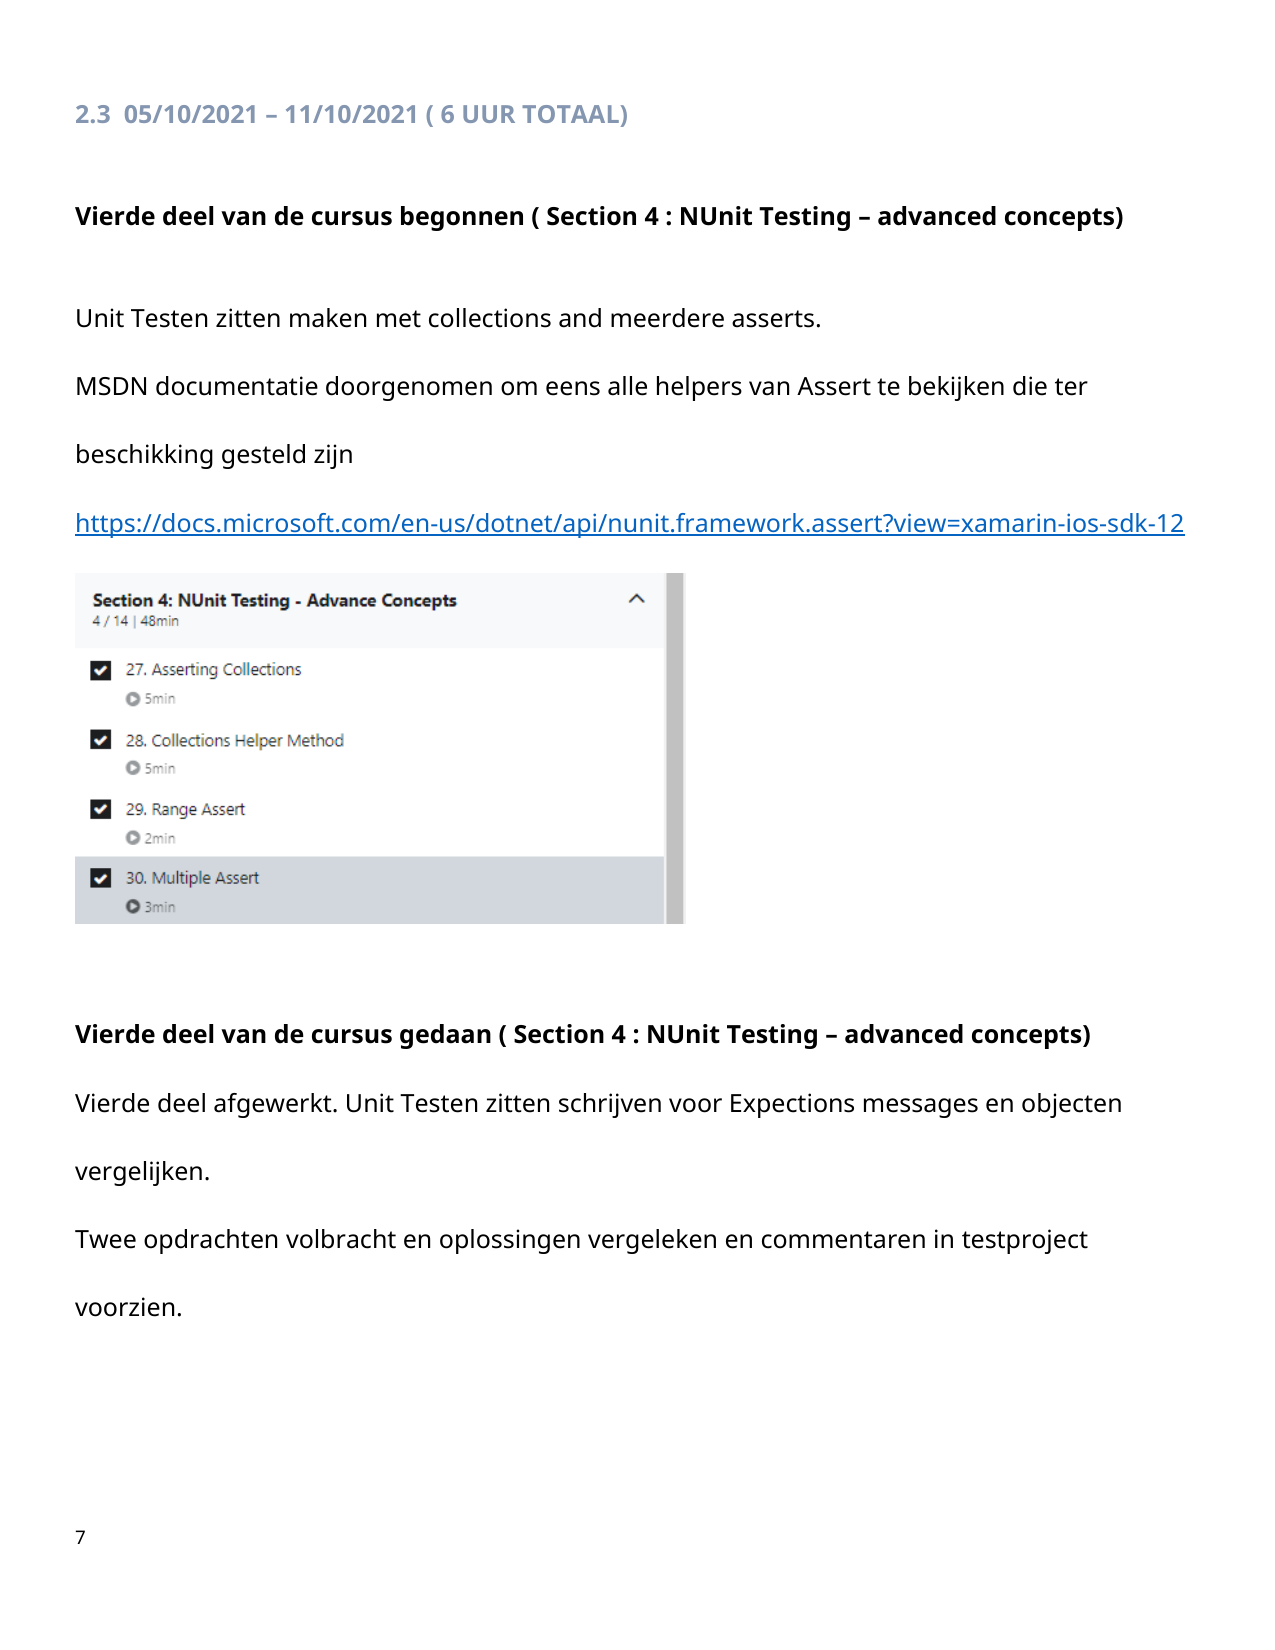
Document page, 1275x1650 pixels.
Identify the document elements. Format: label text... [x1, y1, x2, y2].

text Vierde deel van de cursus begonnen ( Section 4 : NUnit Testing – advanced concepts) [75, 199, 1200, 233]
text Vierde deel van de cursus gedaan ( Section 4 : NUnit Testing – advanced concepts) [75, 1017, 1200, 1051]
text Unit Testen zitten maken met collections and meerdere asserts. [75, 301, 1200, 335]
text Vierde deel afgewerkt. Unit Testen zitten schrijven voor Expections messages en objecten vergelijken. [75, 1085, 1200, 1187]
picture [75, 573, 686, 924]
text Twee opdrachten volbracht en oplossingen vergeleken en commentaren in testproject voorzien. [75, 1221, 1200, 1324]
text MSDN documentatie doorgenomen om eens alle helpers van Assert te bekijken die ter beschikking gesteld zijn [75, 369, 1200, 471]
text 2.3 05/10/2021 – 11/10/2021 ( 6 uur totaal) [75, 97, 1200, 131]
text https://docs.microsoft.com/en-us/dotnet/api/nunit.framework.assert?view=xamarin-ios-sdk-12 [75, 505, 1200, 539]
